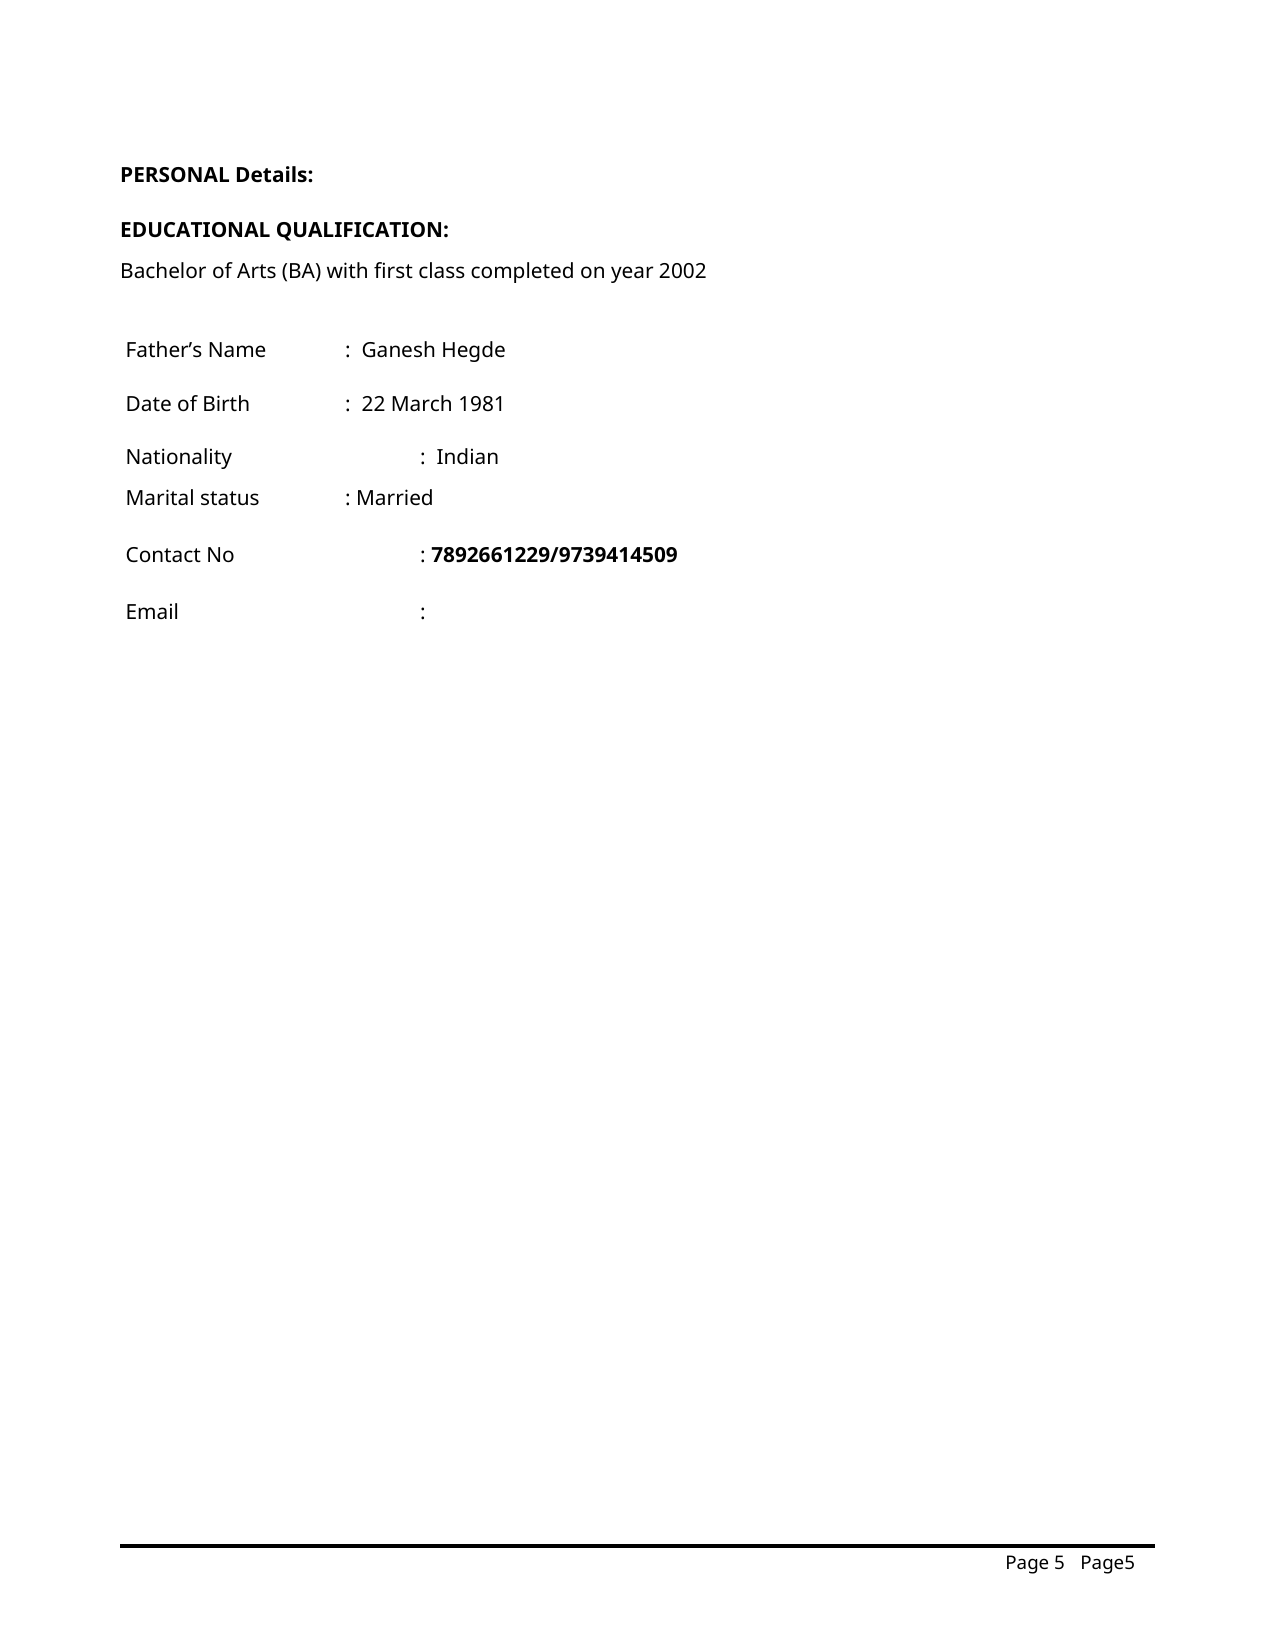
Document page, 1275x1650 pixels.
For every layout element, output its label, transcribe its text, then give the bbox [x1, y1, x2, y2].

text Contact No : 7892661229/9739414509 [120, 540, 1155, 569]
text Nationality : Indian [120, 442, 1155, 471]
text Father’s Name : Ganesh Hegde [120, 336, 1155, 364]
text Email : [120, 597, 1155, 626]
text Date of Birth : 22 March 1981 [120, 389, 1155, 417]
text Marital status : Married [120, 483, 1155, 512]
text EDUCATIONAL QUALIFICATION: [120, 215, 1155, 244]
text Bachelor of Arts (BA) with first class completed on year 2002 [120, 256, 1155, 285]
subtitle PERSONAL Details: [120, 160, 1155, 189]
